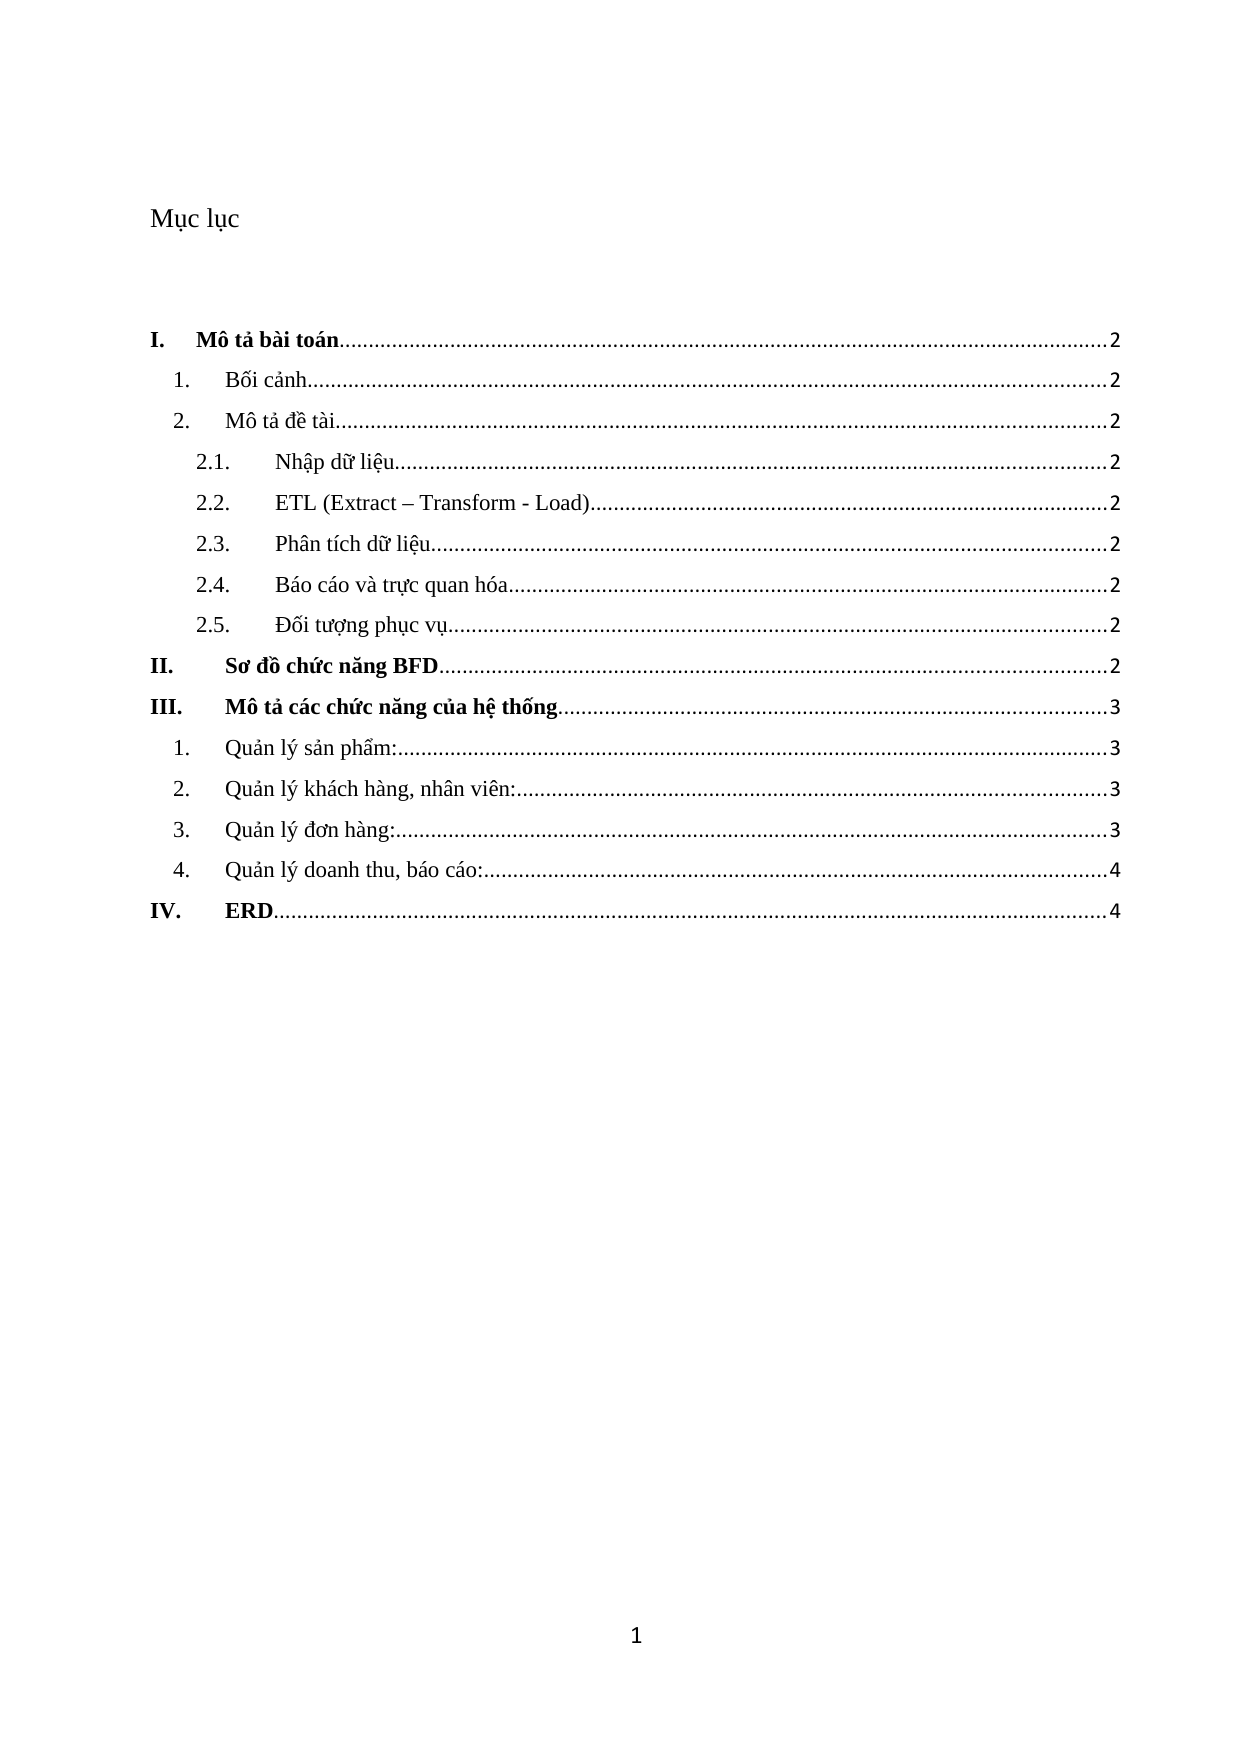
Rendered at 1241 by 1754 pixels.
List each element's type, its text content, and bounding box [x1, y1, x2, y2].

text Mục lục [150, 202, 1122, 268]
